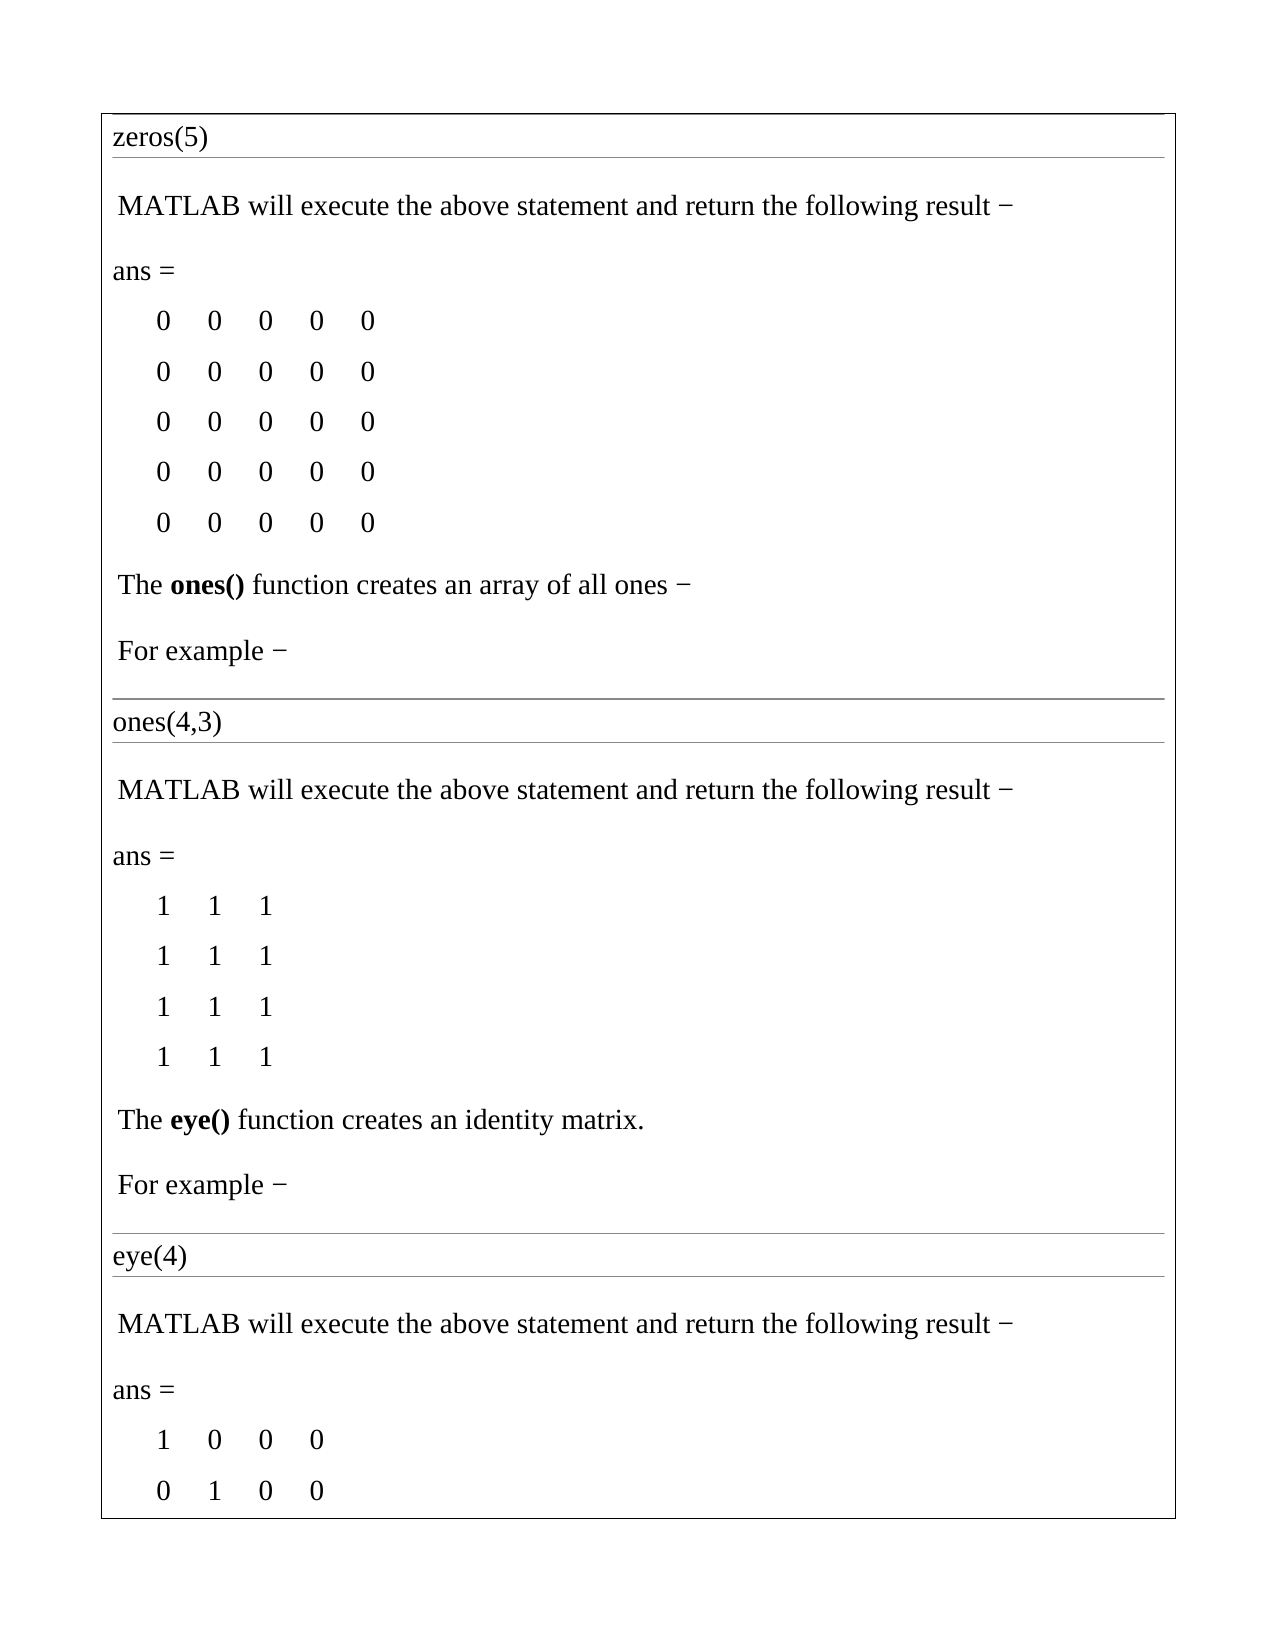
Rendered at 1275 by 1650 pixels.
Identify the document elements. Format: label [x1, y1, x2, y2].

table_cell [102, 114, 1175, 1518]
